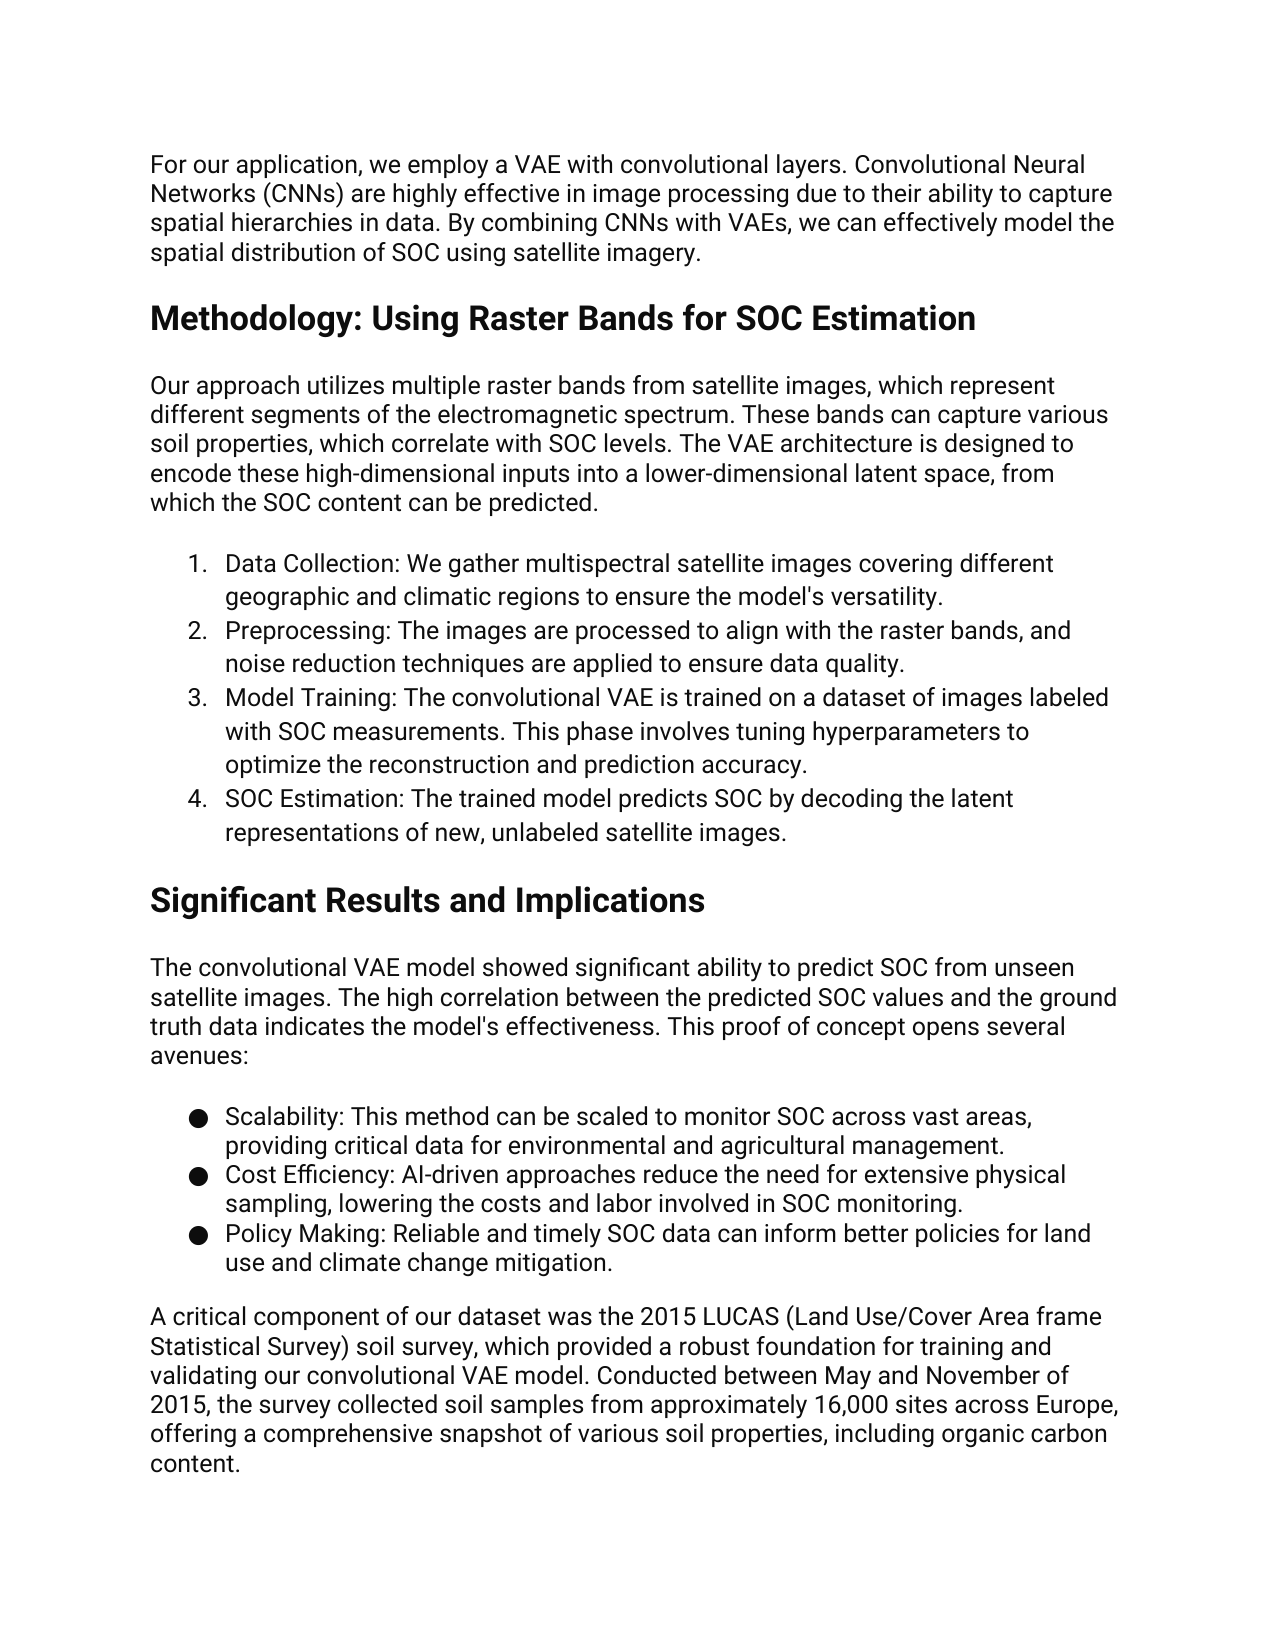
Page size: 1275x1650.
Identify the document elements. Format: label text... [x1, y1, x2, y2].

list Preprocessing: The images are processed to align with the raster bands, and noise reduction techniques are applied to ensure data quality. [187, 616, 1125, 679]
list Policy Making: Reliable and timely SOC data can inform better policies for land use and climate change mitigation. [187, 1219, 1125, 1277]
subtitle Methodology: Using Raster Bands for SOC Estimation [150, 298, 1125, 339]
list Scalability: This method can be scaled to monitor SOC across vast areas, providing critical data for environmental and agricultural management. [187, 1102, 1125, 1160]
list Data Collection: We gather multispectral satellite images covering different geographic and climatic regions to ensure the model's versatility. [187, 549, 1125, 612]
list Cost Efficiency: AI-driven approaches reduce the need for extensive physical sampling, lowering the costs and labor involved in SOC monitoring. [187, 1160, 1125, 1219]
text A critical component of our dataset was the 2015 LUCAS (Land Use/Cover Area frame Statistical Survey) soil survey, which provided a robust foundation for training and validating our convolutional VAE model. Conducted between May and November of 2015, the survey collected soil samples from approximately 16,000 sites across Europe, offering a comprehensive snapshot of various soil properties, including organic carbon content. [150, 1302, 1125, 1478]
text The convolutional VAE model showed significant ability to predict SOC from unseen satellite images. The high correlation between the predicted SOC values and the ground truth data indicates the model's effectiveness. This proof of concept opens several avenues: [150, 953, 1125, 1071]
text For our application, we employ a VAE with convolutional layers. Convolutional Neural Networks (CNNs) are highly effective in image processing due to their ability to capture spatial hierarchies in data. By combining CNNs with VAEs, we can effectively model the spatial distribution of SOC using satellite imagery. [150, 150, 1125, 267]
subtitle Significant Results and Implications [150, 881, 1125, 921]
list Model Training: The convolutional VAE is trained on a dataset of images labeled with SOC measurements. This phase involves tuning hyperparameters to optimize the reconstruction and prediction accuracy. [187, 683, 1125, 780]
text Our approach utilizes multiple raster bands from satellite images, which represent different segments of the electromagnetic spectrum. These bands can capture various soil properties, which correlate with SOC levels. The VAE architecture is designed to encode these high-dimensional inputs into a lower-dimensional latent space, from which the SOC content can be predicted. [150, 371, 1125, 517]
list SOC Estimation: The trained model predicts SOC by decoding the latent representations of new, unlabeled satellite images. [187, 784, 1125, 847]
